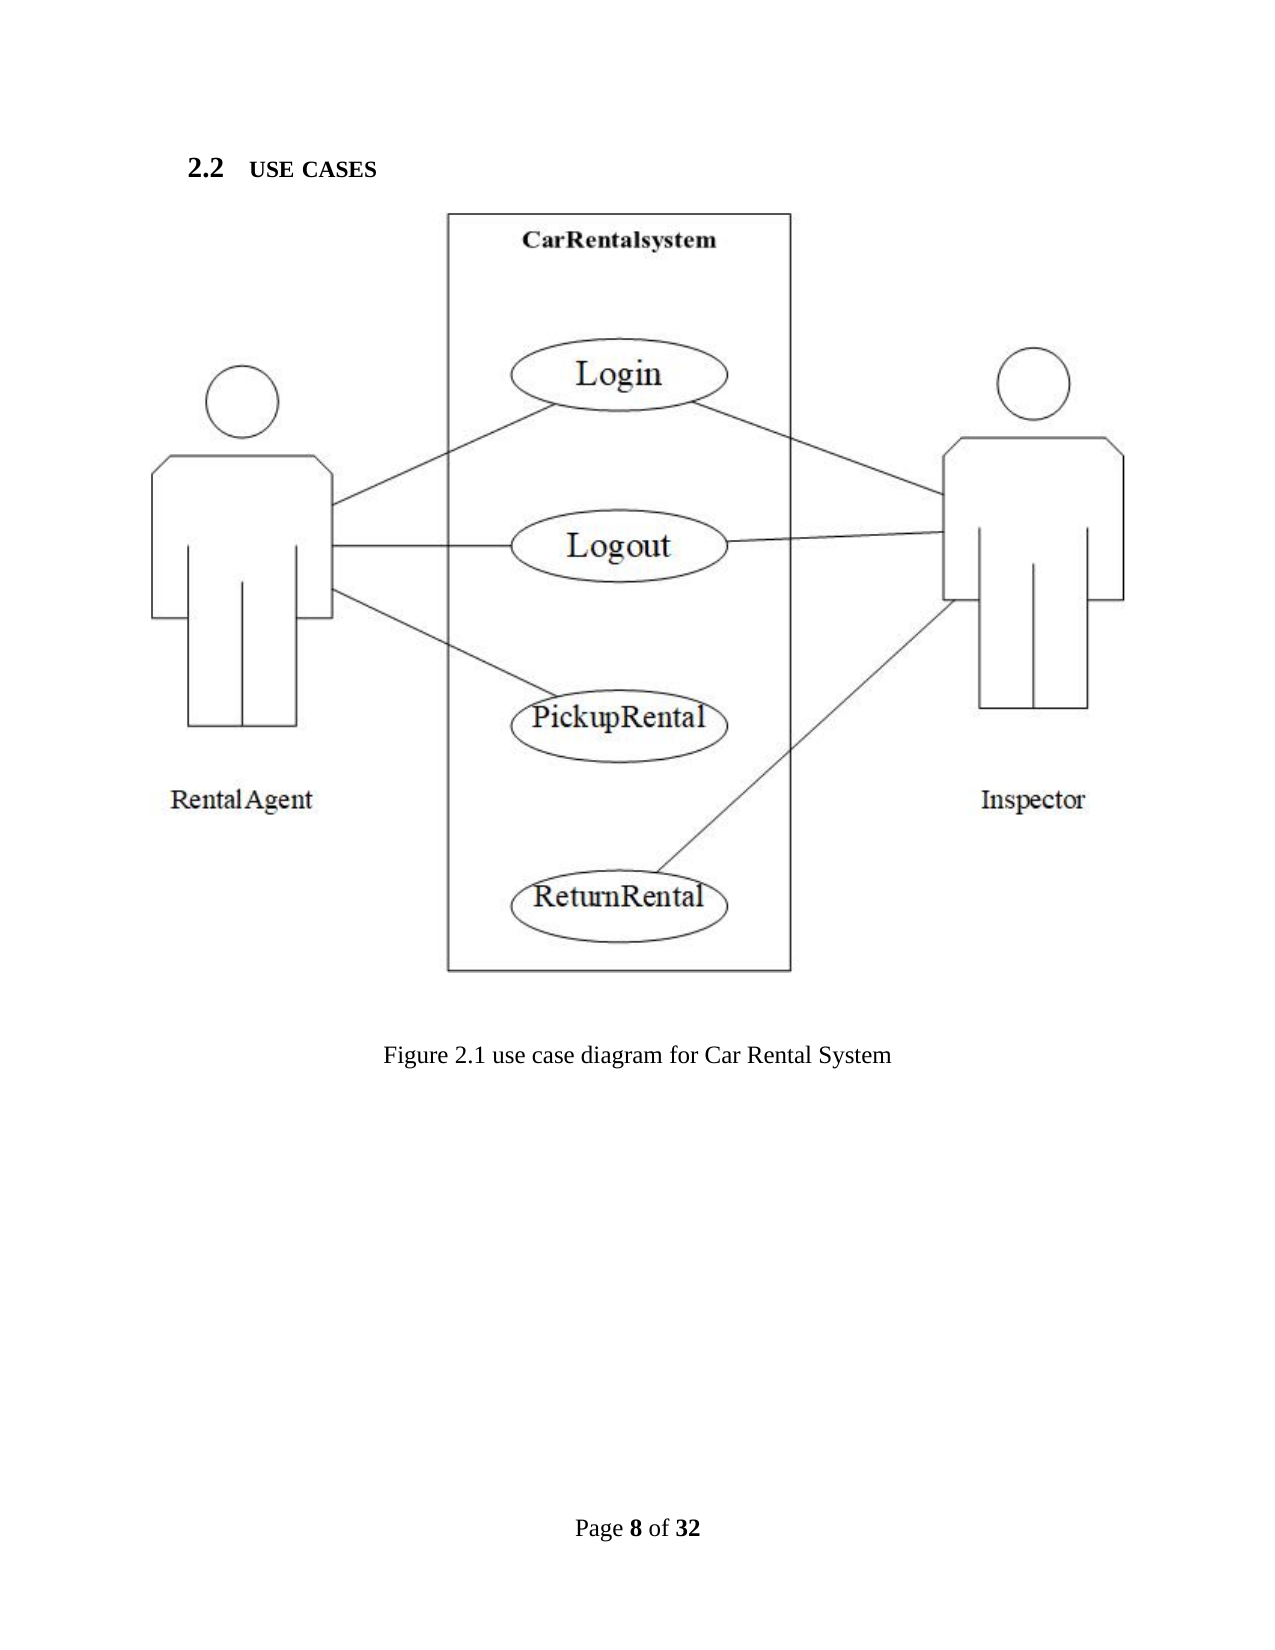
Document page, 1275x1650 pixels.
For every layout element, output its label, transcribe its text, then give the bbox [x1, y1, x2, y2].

picture [150, 212, 1125, 973]
text Figure 2.1 use case diagram for Car Rental System [150, 1040, 1125, 1068]
subtitle use cases [187, 150, 1125, 183]
